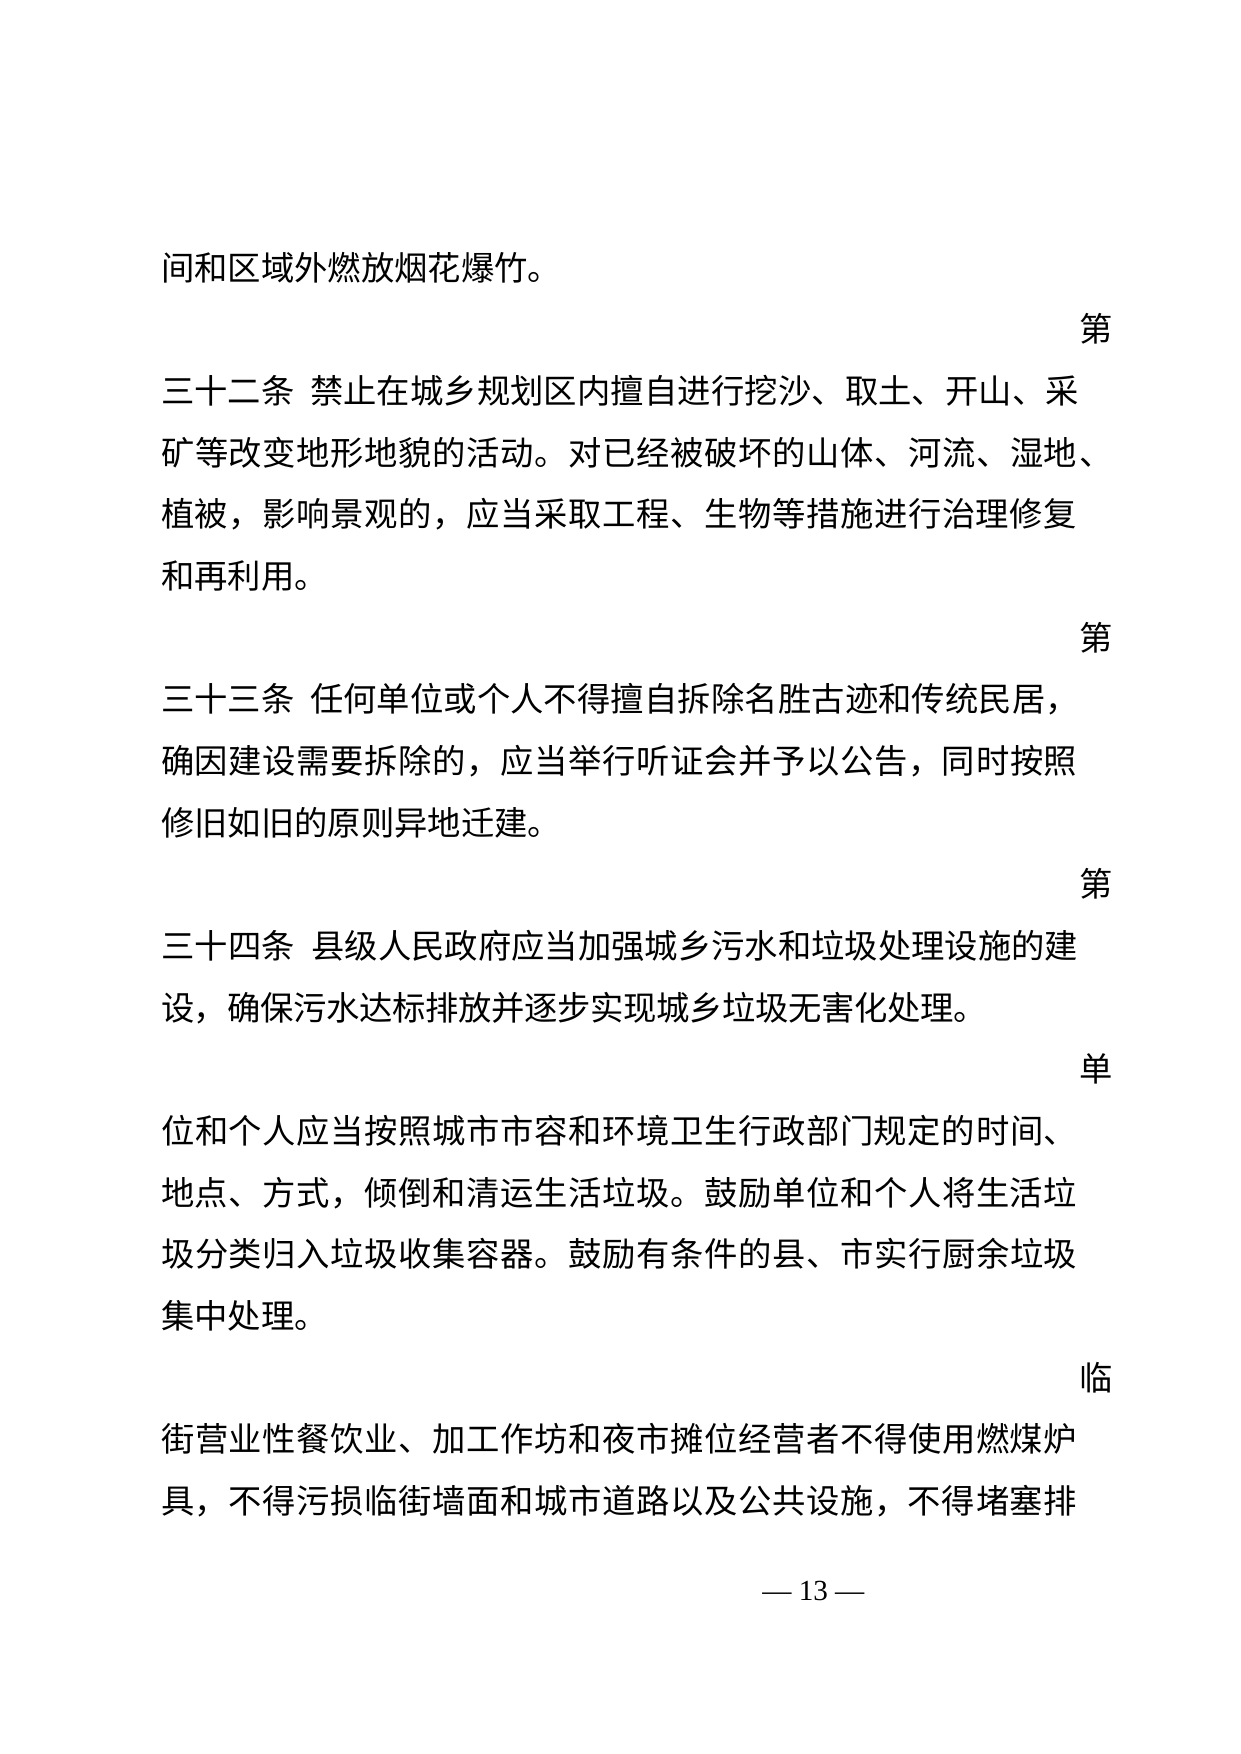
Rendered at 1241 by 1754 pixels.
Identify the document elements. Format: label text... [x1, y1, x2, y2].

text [161, 231, 1079, 292]
text 第三十二条 禁止在城乡规划区内擅自进行挖沙、取土、开山、采矿等改变地形地貌的活动。对已经被破坏的山体、河流、湿地、植被，影响景观的，应当采取工程、生物等措施进行治理修复和再利用。 [161, 292, 1079, 601]
text 第三十三条 任何单位或个人不得擅自拆除名胜古迹和传统民居，确因建设需要拆除的，应当举行听证会并予以公告，同时按照修旧如旧的原则异地迁建。 [161, 601, 1079, 847]
text 第三十四条 县级人民政府应当加强城乡污水和垃圾处理设施的建设，确保污水达标排放并逐步实现城乡垃圾无害化处理。 [161, 847, 1079, 1032]
text 单位和个人应当按照城市市容和环境卫生行政部门规定的时间、地点、方式，倾倒和清运生活垃圾。鼓励单位和个人将生活垃圾分类归入垃圾收集容器。鼓励有条件的县、市实行厨余垃圾集中处理。 [161, 1032, 1079, 1341]
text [161, 1341, 1079, 1526]
